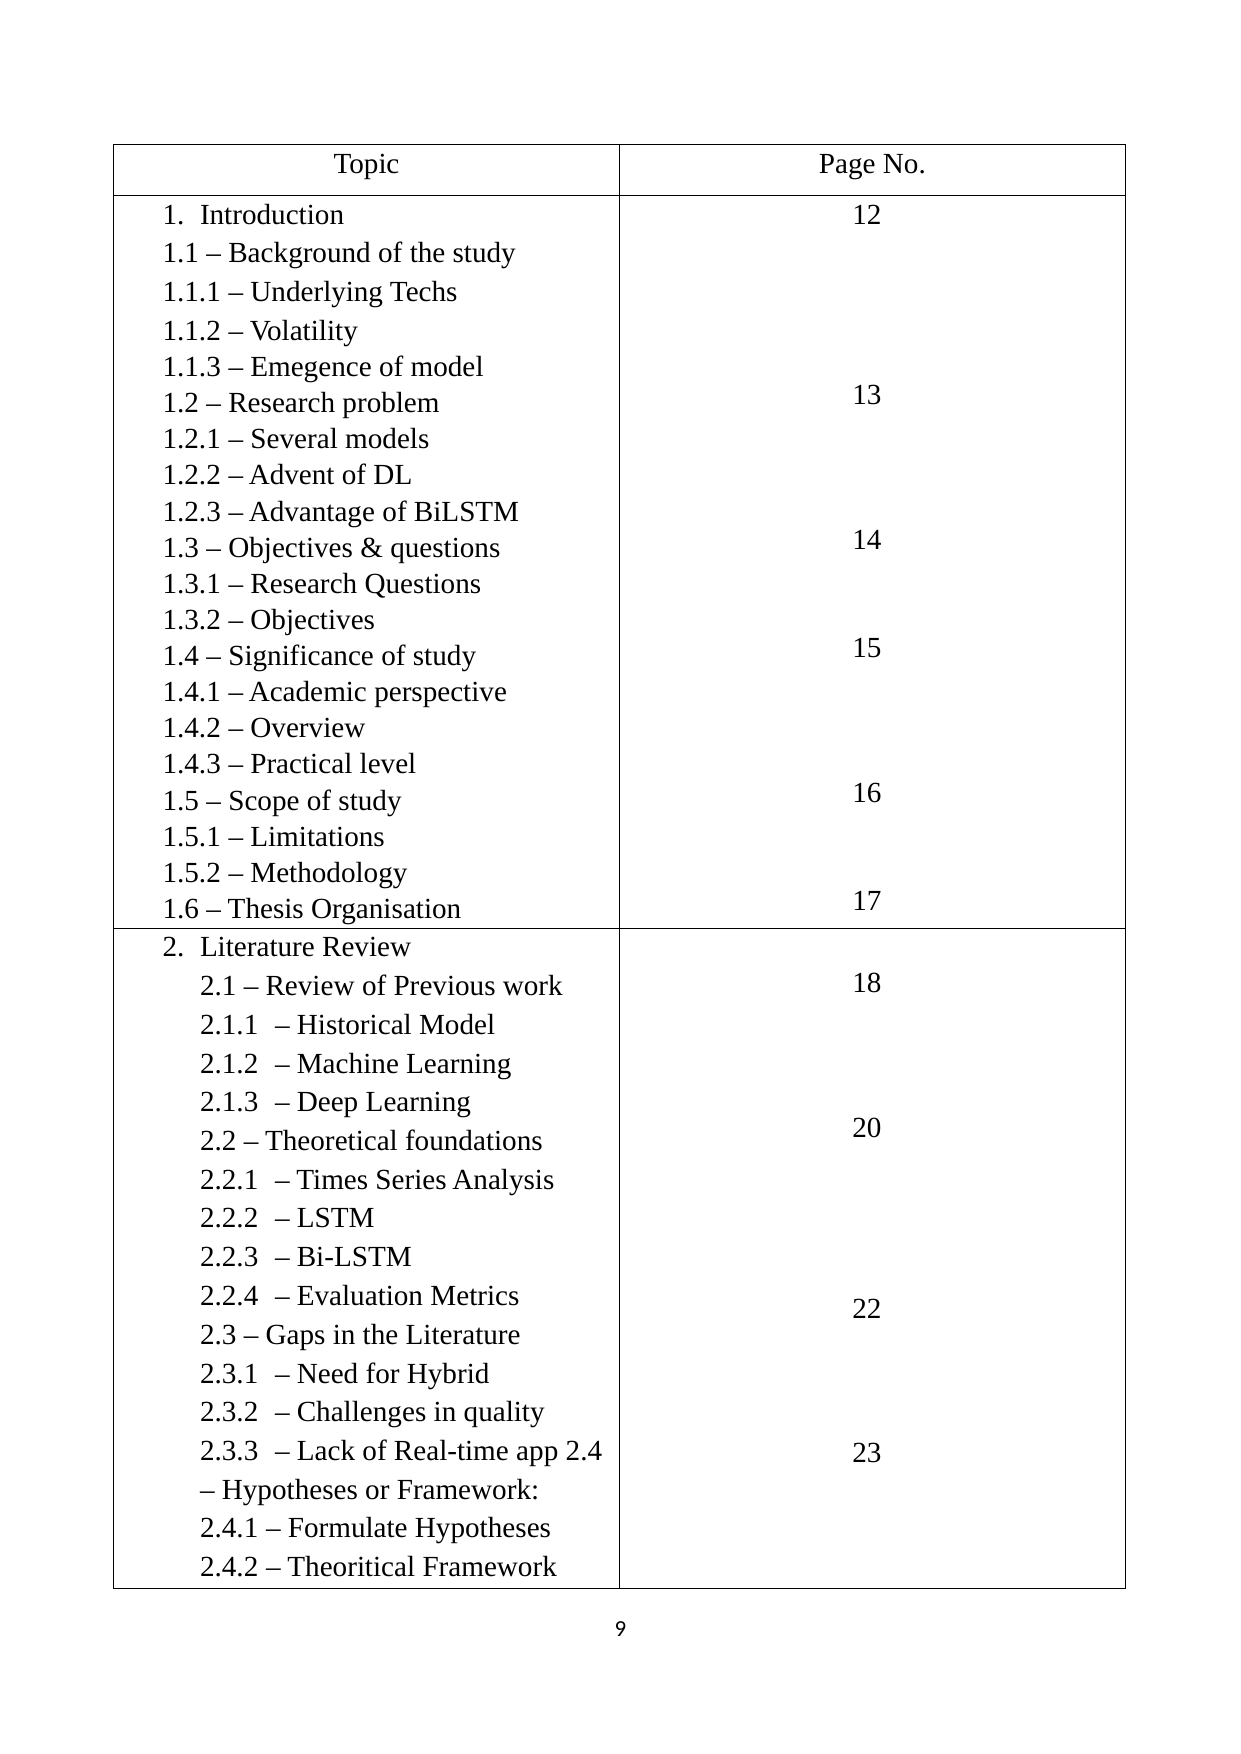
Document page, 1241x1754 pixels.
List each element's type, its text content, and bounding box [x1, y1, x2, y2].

table_cell 12 13 14 15 16 17 [620, 196, 1125, 927]
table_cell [114, 929, 619, 1588]
table_cell 18 20 22 23 [620, 929, 1125, 1588]
table_cell Introduction – Background of the study – Underlying Techs – Volatility – Emegence of model – Research problem – Several models – Advent of DL – Advantage of BiLSTM – Objectives & questions – Research Questions – Objectives – Significance of study – Academic perspective – Overview – Practical level – Scope of study – Limitations – Methodology – Thesis Organisation [114, 196, 619, 927]
table_header Topic [114, 145, 619, 195]
table_header Page No. [620, 145, 1125, 195]
